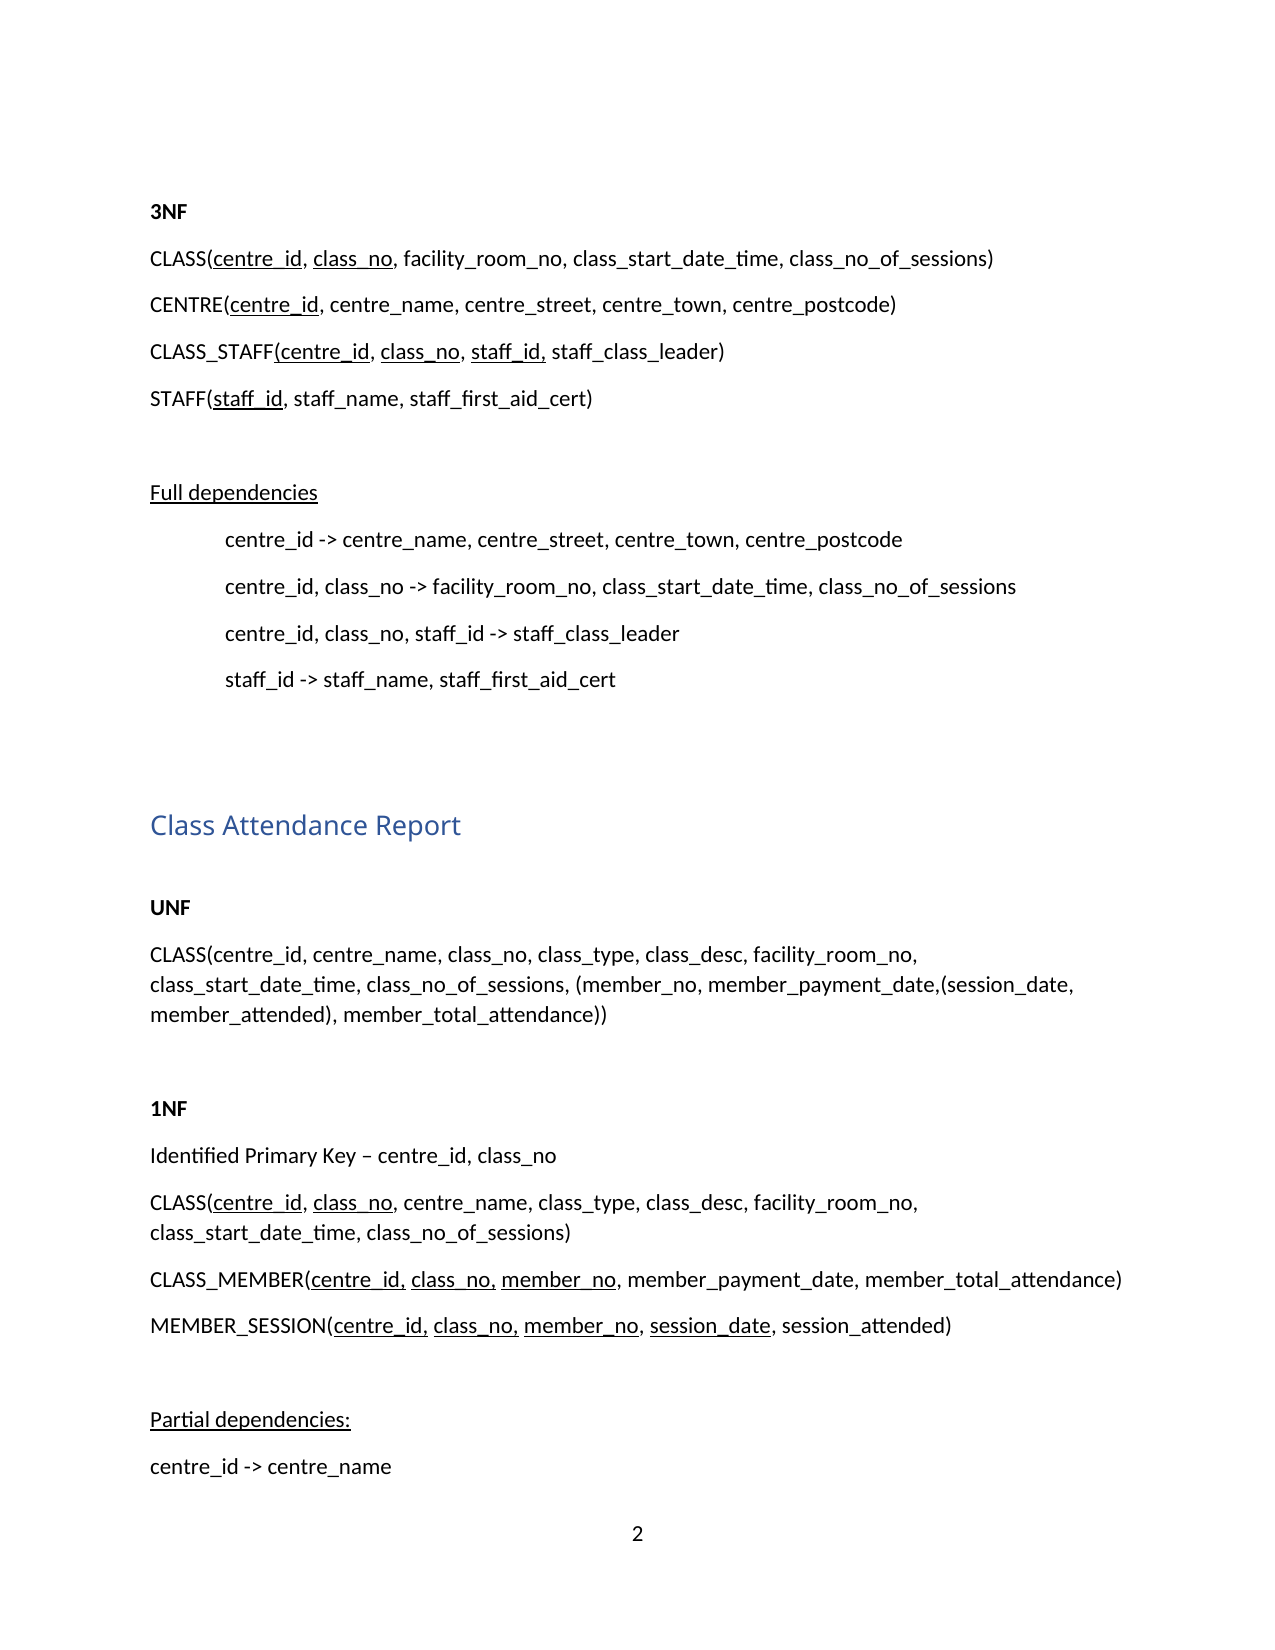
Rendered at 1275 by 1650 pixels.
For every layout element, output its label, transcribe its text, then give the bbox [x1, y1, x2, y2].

text Identified Primary Key – centre_id, class_no [150, 1141, 1125, 1169]
text CLASS(centre_id, centre_name, class_no, class_type, class_desc, facility_room_no, class_start_date_time, class_no_of_sessions, (member_no, member_payment_date,(session_date, member_attended), member_total_attendance)) [150, 940, 1125, 1028]
text CLASS(centre_id, class_no, facility_room_no, class_start_date_time, class_no_of_sessions) [150, 244, 1125, 272]
text CLASS(centre_id, class_no, centre_name, class_type, class_desc, facility_room_no, class_start_date_time, class_no_of_sessions) [150, 1188, 1125, 1246]
text centre_id, class_no, staff_id -> staff_class_leader [150, 619, 1125, 647]
text 1NF [150, 1094, 1125, 1122]
text centre_id -> centre_name [150, 1452, 1125, 1480]
text 3NF [150, 197, 1125, 225]
text centre_id -> centre_name, centre_street, centre_town, centre_postcode [150, 525, 1125, 553]
text UNF [150, 893, 1125, 921]
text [150, 1265, 1125, 1293]
text MEMBER_SESSION(centre_id, class_no, member_no, session_date, session_attended) [150, 1312, 1125, 1340]
text CENTRE(centre_id, centre_name, centre_street, centre_town, centre_postcode) [150, 291, 1125, 319]
text Partial dependencies: [150, 1405, 1125, 1433]
text CLASS_STAFF(centre_id, class_no, staff_id, staff_class_leader) [150, 337, 1125, 366]
text staff_id -> staff_name, staff_first_aid_cert [150, 666, 1125, 694]
subtitle Class Attendance Report [150, 806, 1125, 843]
text centre_id, class_no -> facility_room_no, class_start_date_time, class_no_of_sessions [150, 572, 1125, 600]
text STAFF(staff_id, staff_name, staff_first_aid_cert) [150, 384, 1125, 412]
text Full dependencies [150, 478, 1125, 506]
